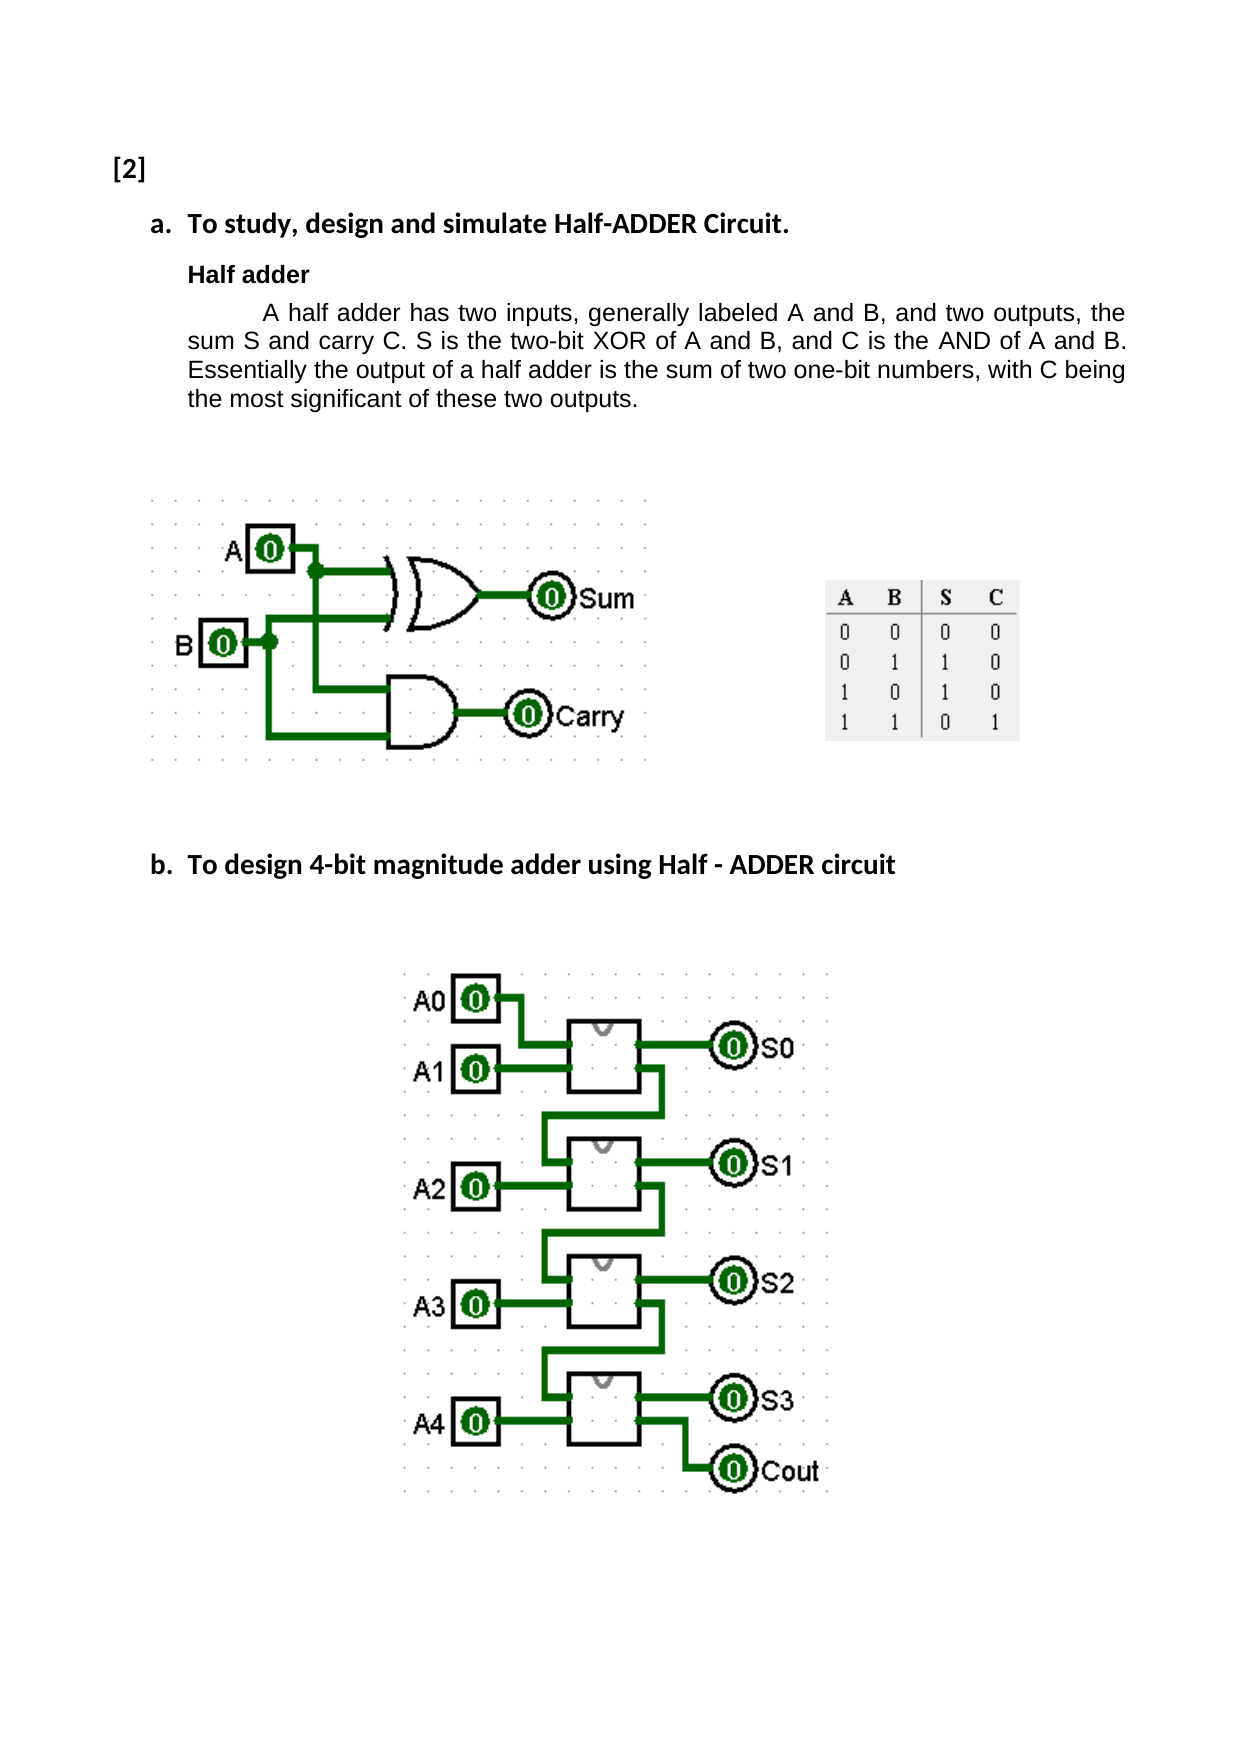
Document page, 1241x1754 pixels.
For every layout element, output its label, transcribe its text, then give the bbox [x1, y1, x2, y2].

picture [398, 956, 842, 1508]
subtitle Half adder [187, 260, 1128, 289]
picture [825, 580, 1020, 741]
picture [147, 494, 654, 772]
subtitle A half adder has two inputs, generally labeled A and B, and two outputs, the sum S and carry C. S is the two-bit XOR of A and B, and C is the AND of A and B. Essentially the output of a half adder is the sum of two one-bit numbers, with C being the most significant of these two outputs. [187, 297, 1128, 412]
text [2] [112, 150, 1128, 186]
list To study, design and simulate Half-ADDER Circuit. [150, 205, 1128, 241]
list To design 4-bit magnitude adder using Half - ADDER circuit [150, 846, 1128, 881]
